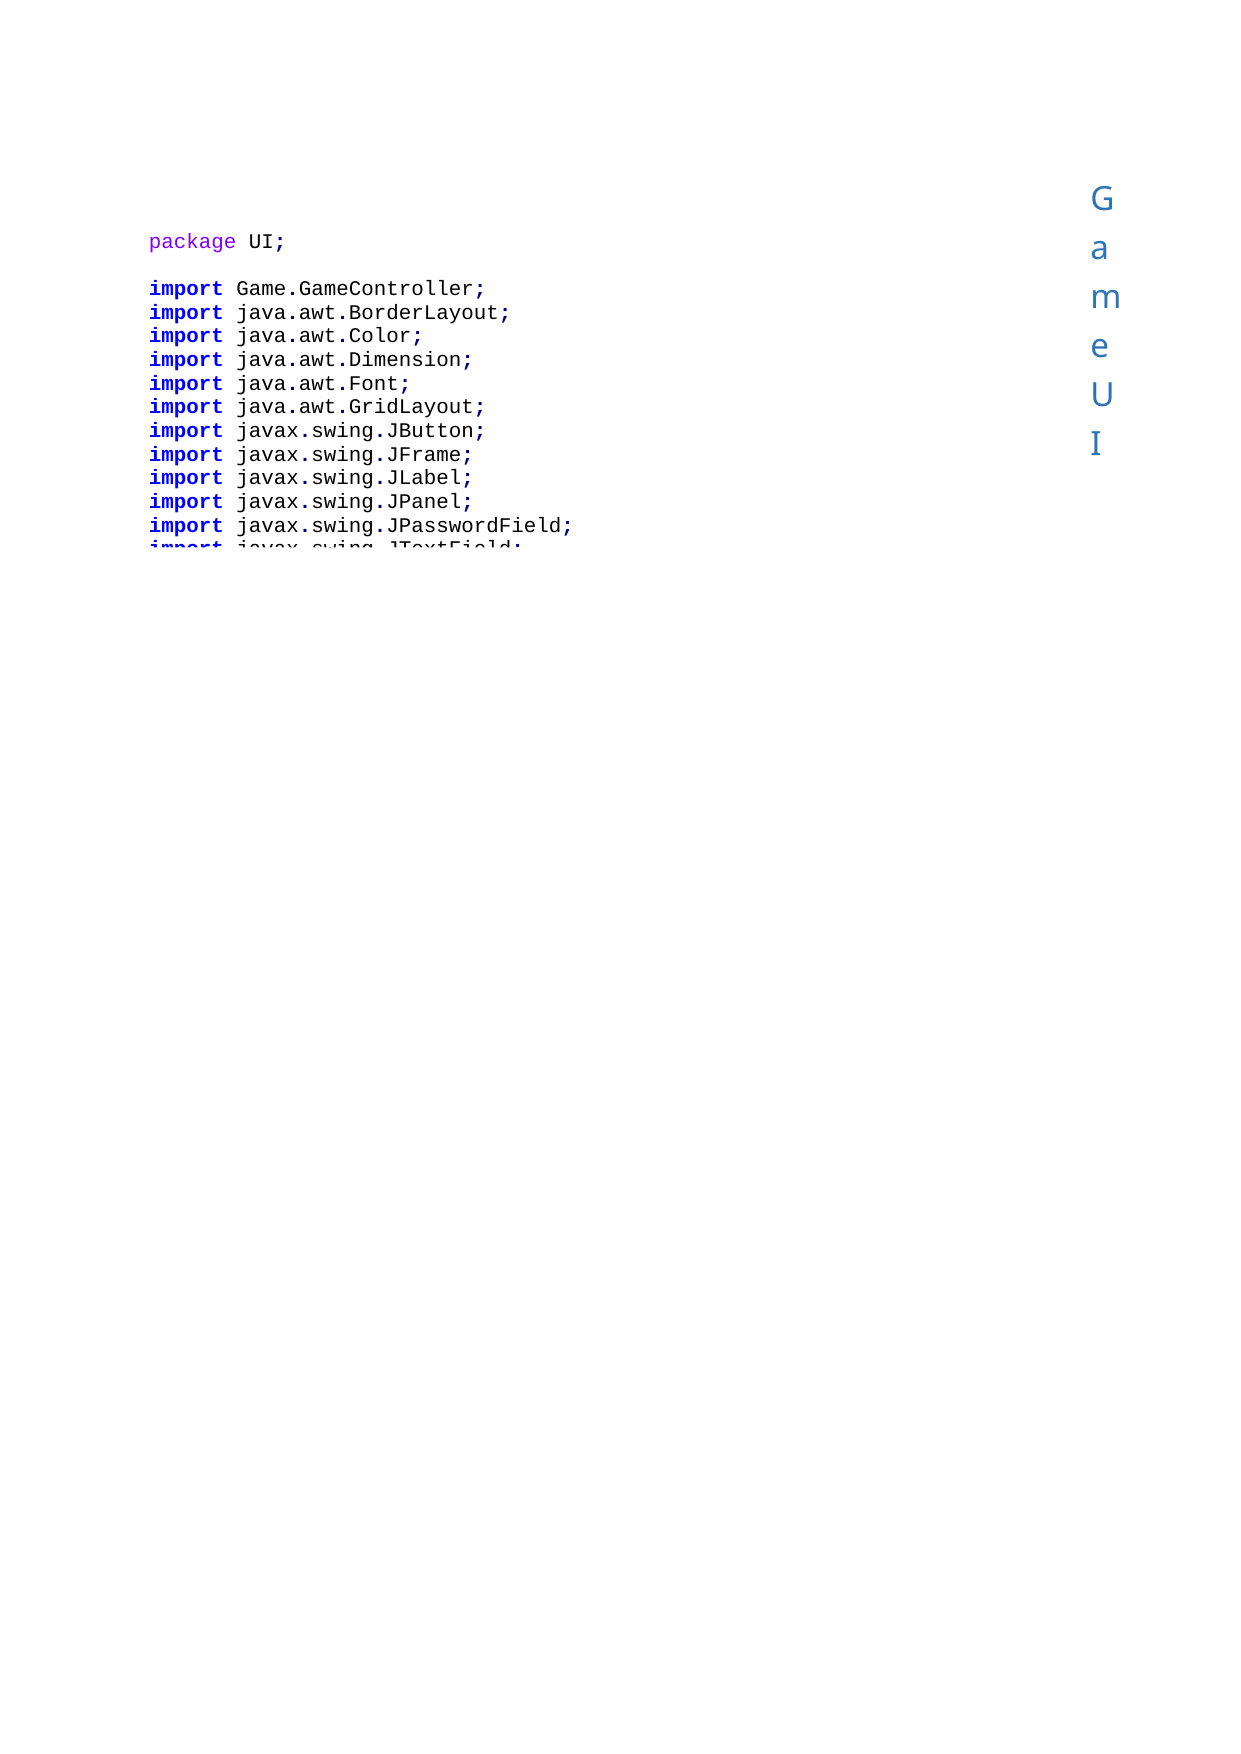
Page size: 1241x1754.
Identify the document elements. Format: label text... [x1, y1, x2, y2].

subtitle GameUI [150, 175, 1090, 514]
